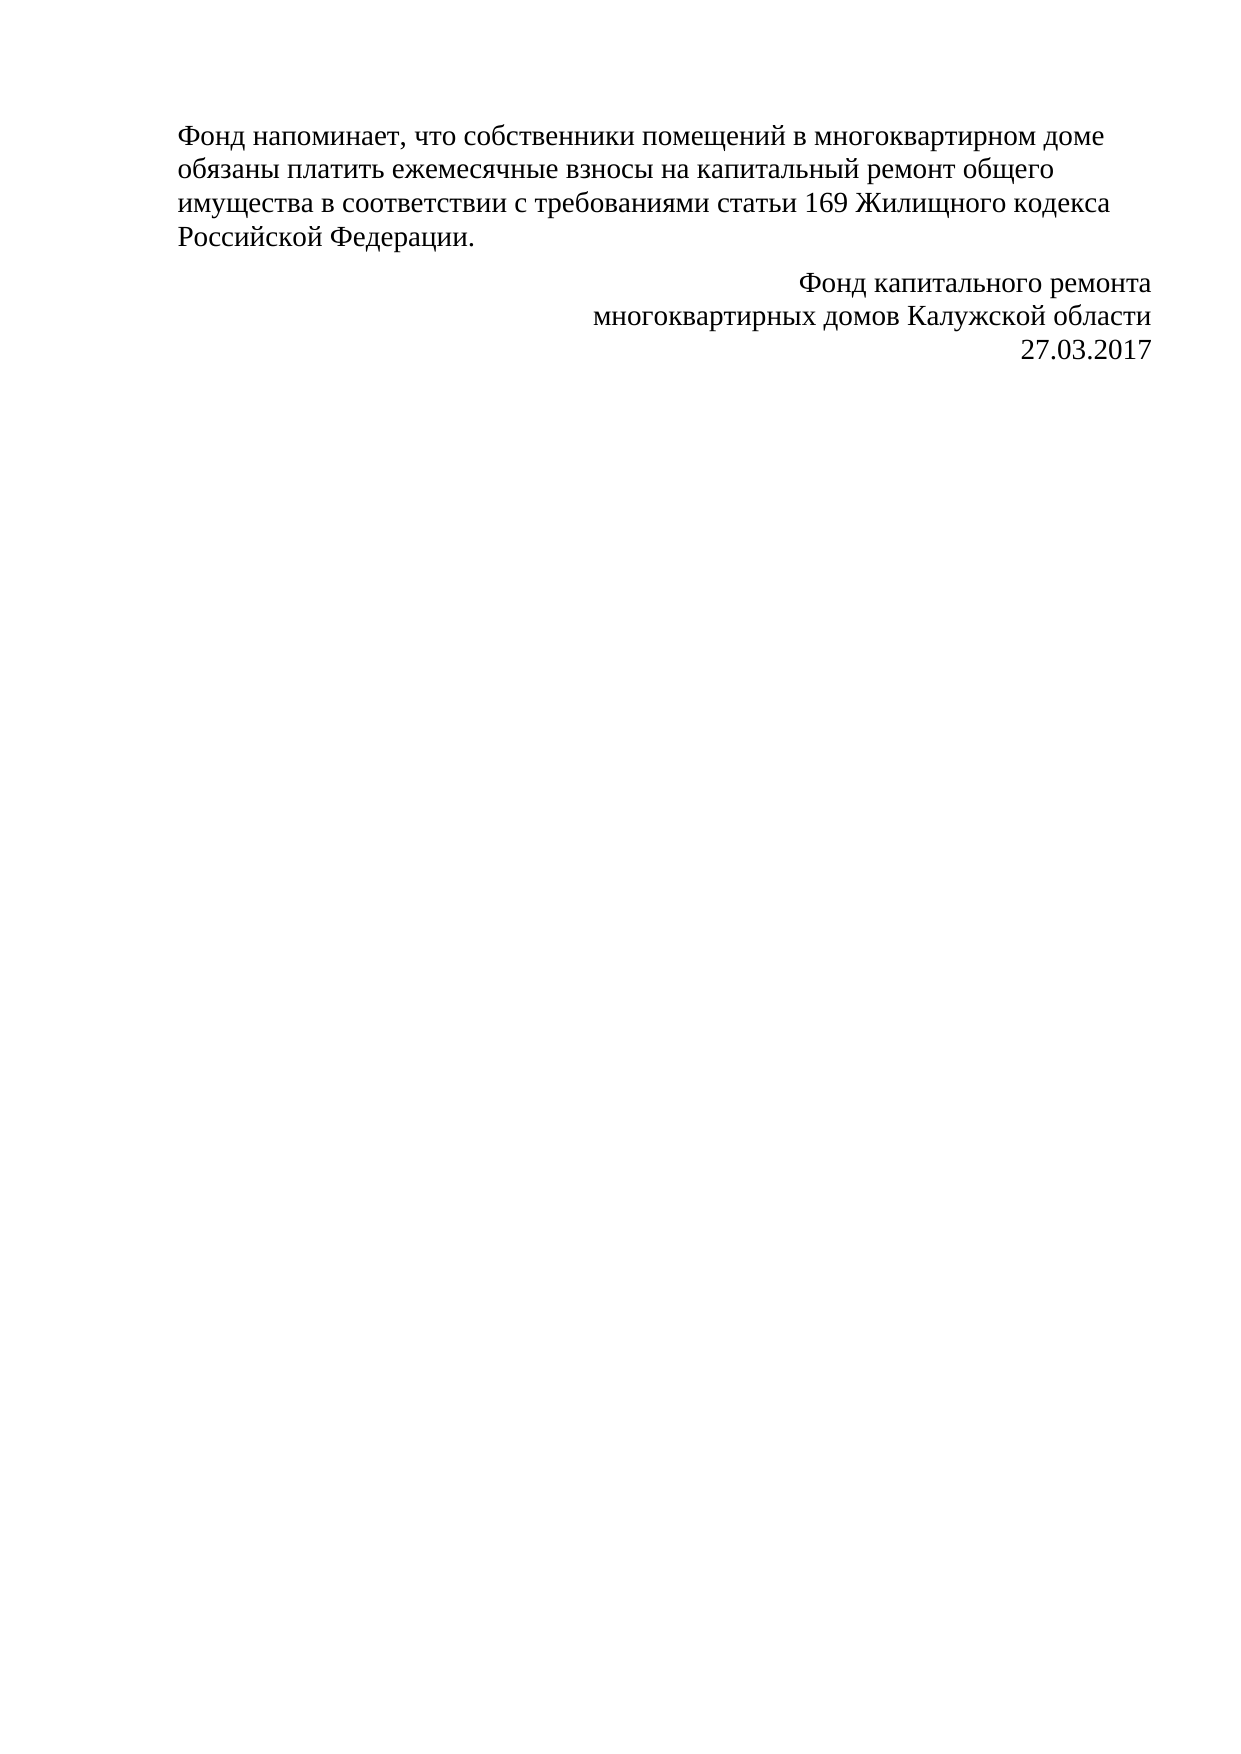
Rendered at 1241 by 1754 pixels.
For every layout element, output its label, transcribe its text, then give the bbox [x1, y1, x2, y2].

text Фонд напоминает, что собственники помещений в многоквартирном доме обязаны платить ежемесячные взносы на капитальный ремонт общего имущества в соответствии с требованиями статьи 169 Жилищного кодекса Российской Федерации. [177, 118, 1152, 252]
text 27.03.2017 [177, 332, 1152, 365]
text Фонд капитального ремонта многоквартирных домов Калужской области [177, 265, 1152, 332]
